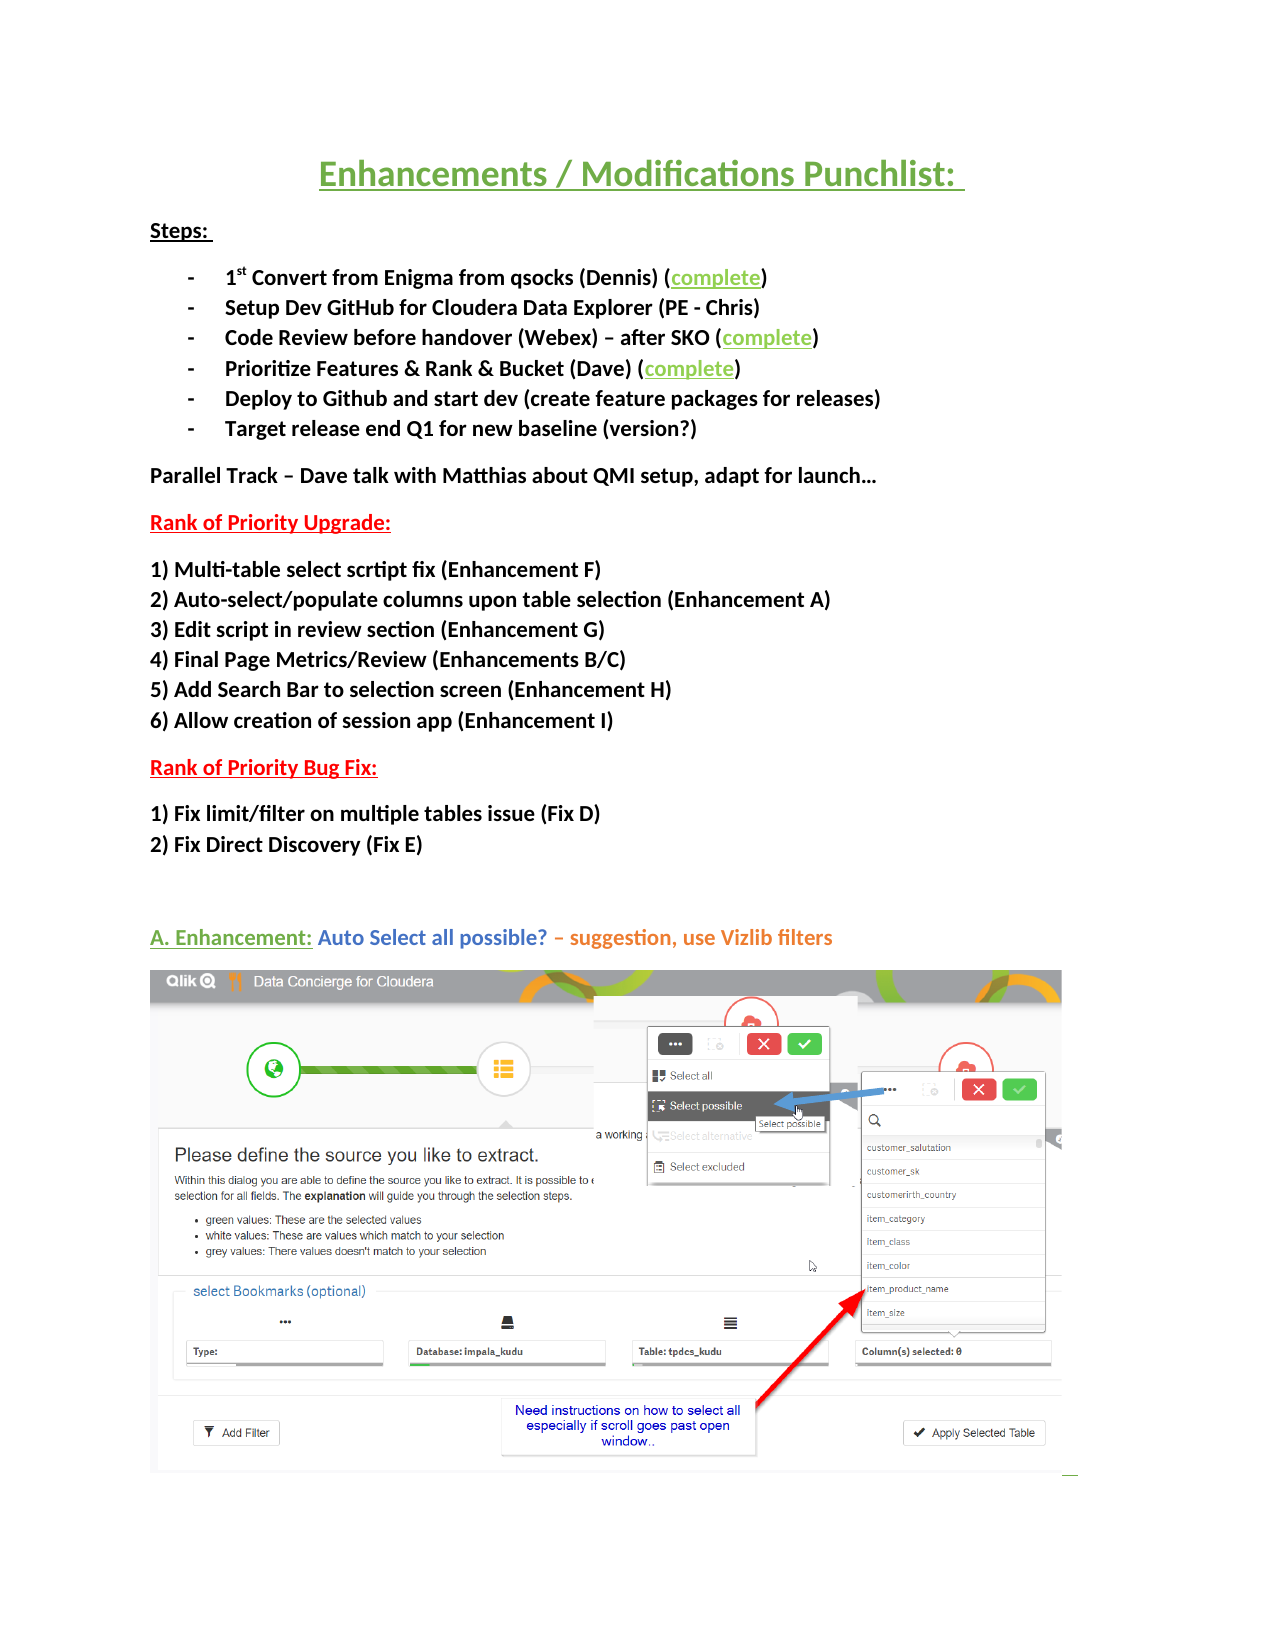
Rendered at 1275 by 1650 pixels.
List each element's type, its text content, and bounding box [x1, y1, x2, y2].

picture [150, 970, 1062, 1473]
list Prioritize Features & Rank & Bucket (Dave) (complete) [187, 354, 1125, 382]
text 1) Fix limit/filter on multiple tables issue (Fix D) 2) Fix Direct Discovery (Fix E) [150, 799, 1125, 858]
list Code Review before handover (Webex) – after SKO (complete) [187, 323, 1125, 351]
text A. Enhancement: Auto Select all possible? – suggestion, use Vizlib filters [150, 923, 1125, 951]
text Rank of Priority Bug Fix: [150, 753, 1125, 781]
text Parallel Track – Dave talk with Matthias about QMI setup, adapt for launch… [150, 461, 1125, 489]
list Deploy to Github and start dev (create feature packages for releases) [187, 384, 1125, 412]
list 1st Convert from Enigma from qsocks (Dennis) (complete) [187, 263, 1125, 291]
text Rank of Priority Upgrade: [150, 508, 1125, 536]
text Enhancements / Modifications Punchlist: [150, 150, 1125, 196]
text 1) Multi-table select scrtipt fix (Enhancement F) 2) Auto-select/populate columns upon table selection (Enhancement A) 3) Edit script in review section (Enhancement G) 4) Final Page Metrics/Review (Enhancements B/C) 5) Add Search Bar to selection screen (Enhancement H) 6) Allow creation of session app (Enhancement I) [150, 555, 1125, 734]
text Steps: [150, 216, 1125, 244]
list Target release end Q1 for new baseline (version?) [187, 414, 1125, 442]
list Setup Dev GitHub for Cloudera Data Explorer (PE - Chris) [187, 293, 1125, 321]
